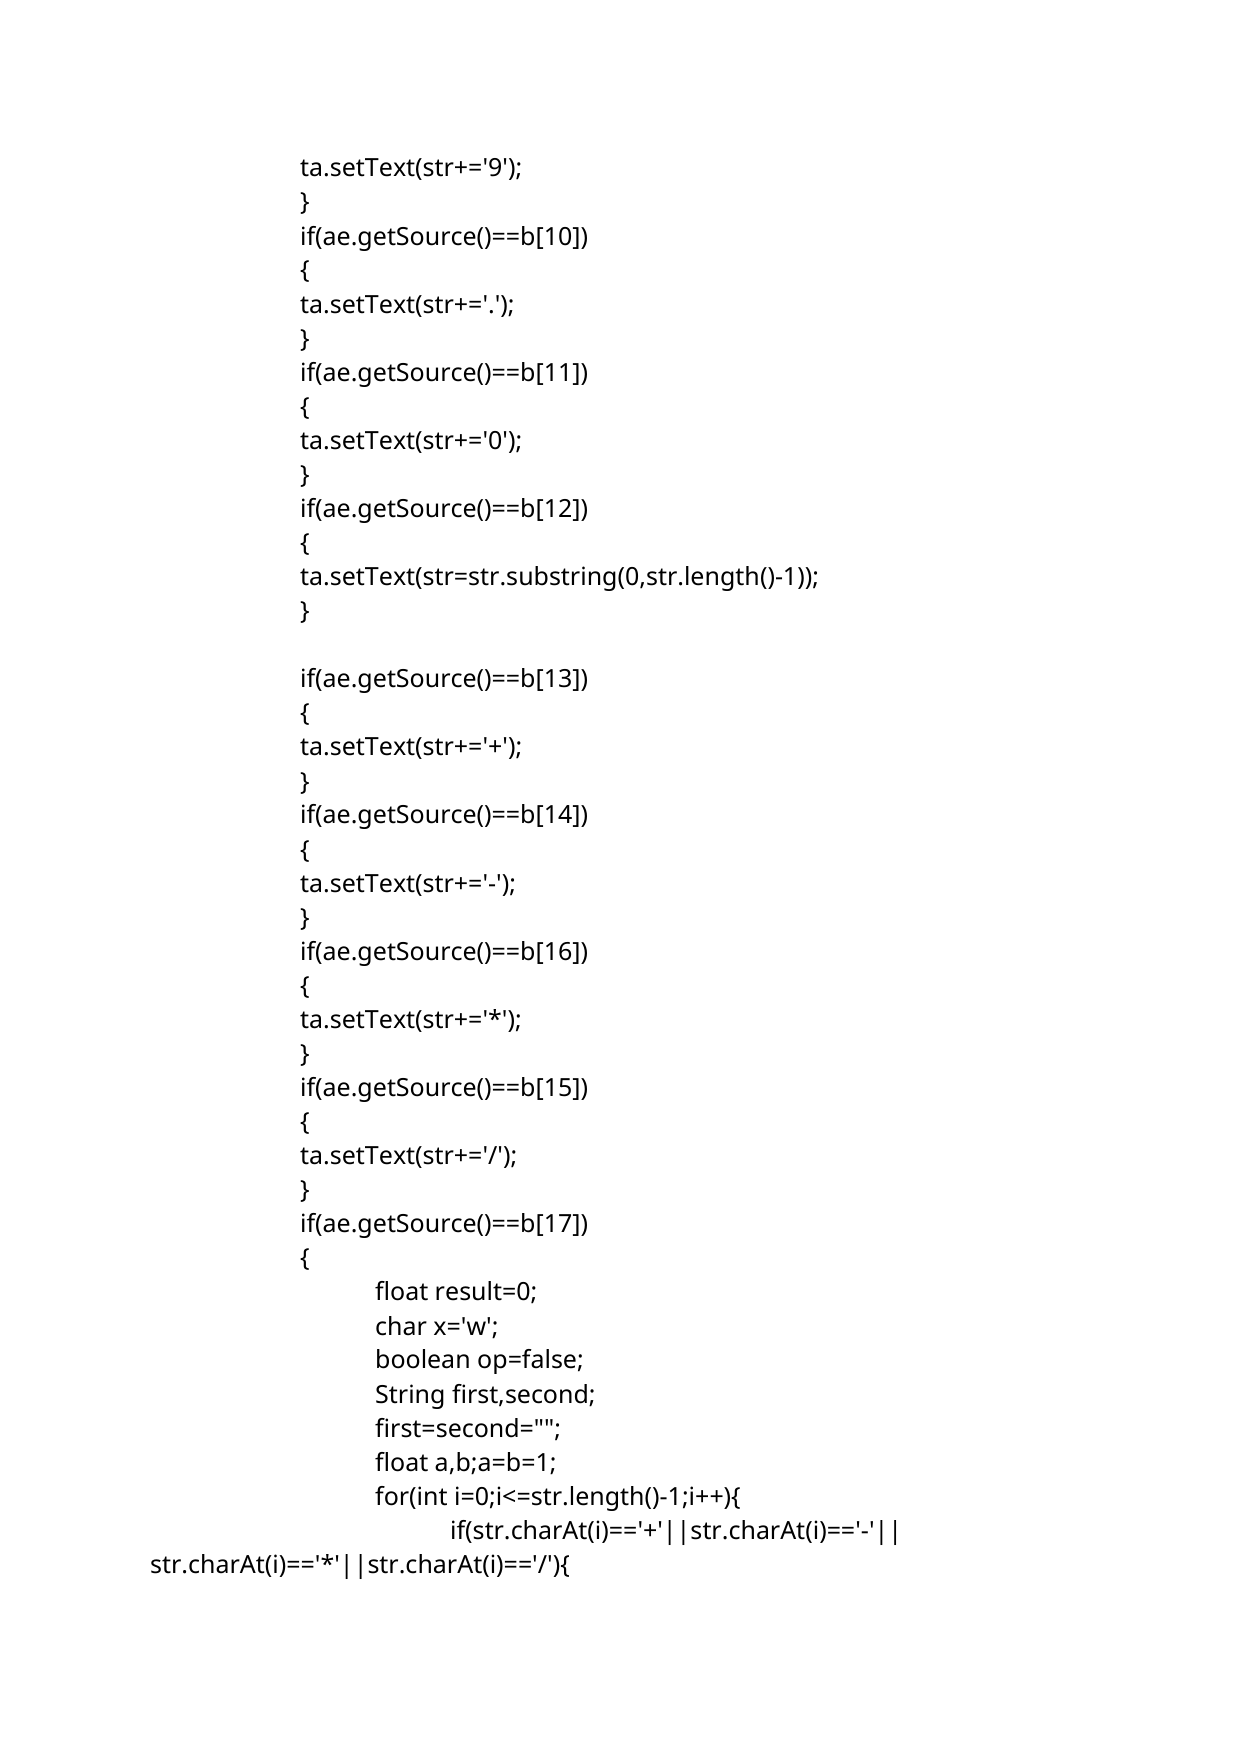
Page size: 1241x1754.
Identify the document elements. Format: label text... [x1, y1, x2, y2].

text } [150, 320, 1090, 354]
text } [150, 763, 1090, 797]
text ta.setText(str+='/'); [150, 1138, 1090, 1172]
text if(ae.getSource()==b[10]) [150, 218, 1090, 252]
text ta.setText(str+='0'); [150, 422, 1090, 457]
text } [150, 457, 1090, 491]
text { [150, 695, 1090, 729]
text if(ae.getSource()==b[17]) [150, 1206, 1090, 1240]
text } [150, 593, 1090, 627]
text String first,second; [150, 1376, 1090, 1410]
text ta.setText(str=str.substring(0,str.length()-1)); [150, 559, 1090, 593]
text ta.setText(str+='.'); [150, 286, 1090, 320]
text if(ae.getSource()==b[12]) [150, 491, 1090, 525]
text if(ae.getSource()==b[13]) [150, 661, 1090, 695]
text float a,b;a=b=1; [150, 1444, 1090, 1478]
text boolean op=false; [150, 1342, 1090, 1376]
text if(ae.getSource()==b[15]) [150, 1070, 1090, 1104]
text { [150, 388, 1090, 422]
text } [150, 1036, 1090, 1070]
text } [150, 1172, 1090, 1206]
text if(ae.getSource()==b[14]) [150, 797, 1090, 831]
text } [150, 899, 1090, 933]
text char x='w'; [150, 1308, 1090, 1342]
text { [150, 1104, 1090, 1138]
text if(str.charAt(i)=='+'||str.charAt(i)=='-'||str.charAt(i)=='*'||str.charAt(i)=='/'){ [150, 1512, 1090, 1581]
text for(int i=0;i<=str.length()-1;i++){ [150, 1478, 1090, 1512]
text ta.setText(str+='*'); [150, 1002, 1090, 1036]
text float result=0; [150, 1274, 1090, 1308]
text if(ae.getSource()==b[11]) [150, 354, 1090, 388]
text { [150, 967, 1090, 1002]
text first=second=""; [150, 1410, 1090, 1444]
text } [150, 184, 1090, 218]
text ta.setText(str+='+'); [150, 729, 1090, 763]
text ta.setText(str+='-'); [150, 865, 1090, 899]
text if(ae.getSource()==b[16]) [150, 933, 1090, 967]
text { [150, 252, 1090, 286]
text { [150, 1240, 1090, 1274]
text ta.setText(str+='9'); [150, 150, 1090, 184]
text { [150, 831, 1090, 865]
text { [150, 525, 1090, 559]
